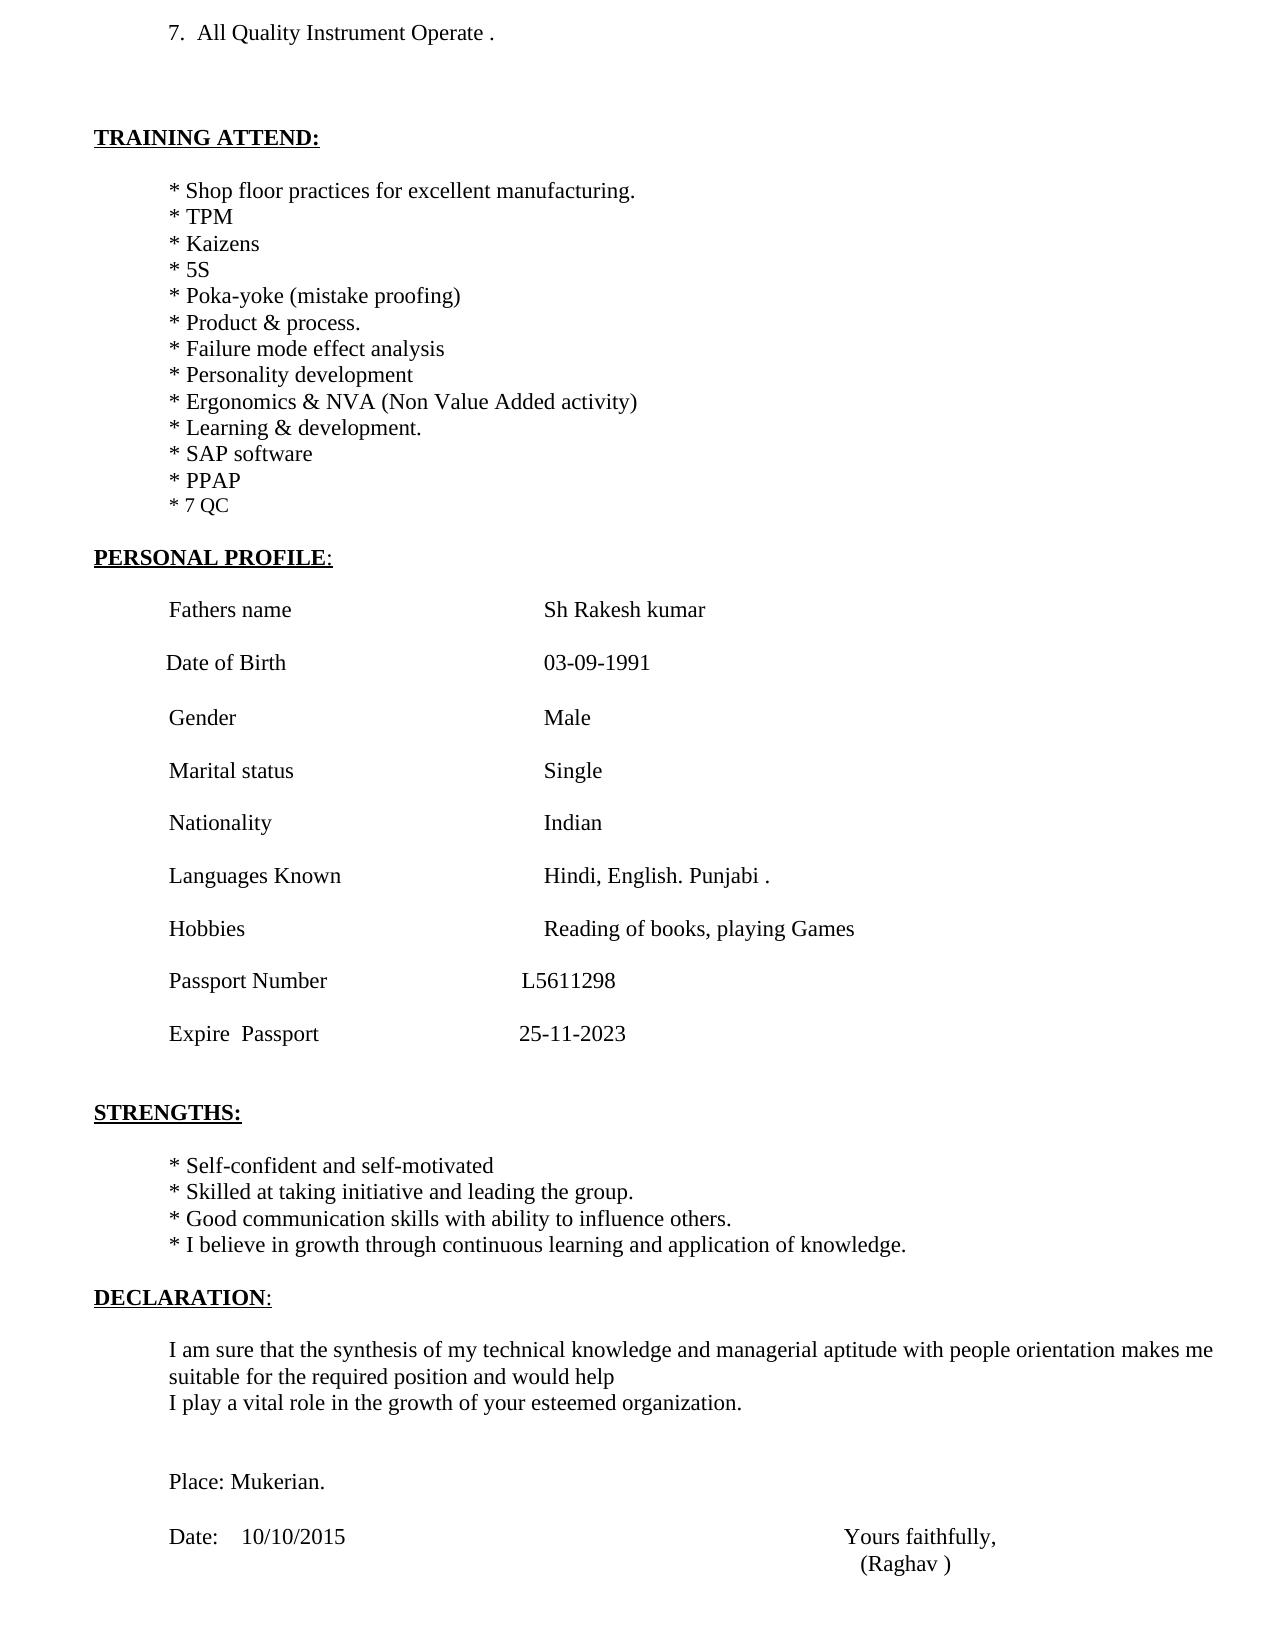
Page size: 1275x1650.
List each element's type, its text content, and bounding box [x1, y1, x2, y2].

text Gender Male [169, 704, 1237, 730]
text * I believe in growth through continuous learning and application of knowledge. [169, 1231, 1237, 1257]
text * Failure mode effect analysis [169, 335, 1237, 361]
text I am sure that the synthesis of my technical knowledge and managerial aptitude with people orientation makes me suitable for the required position and would help [169, 1337, 1237, 1389]
text DECLARATION: [94, 1284, 1237, 1310]
text * 7 QC [169, 493, 1237, 517]
text Expire Passport 25-11-2023 [169, 1020, 1237, 1047]
text Fathers name Sh Rakesh kumar [169, 596, 1237, 623]
text Place: Mukerian. [169, 1468, 1237, 1495]
text * TPM [169, 203, 1237, 229]
text * Personality development [169, 361, 1237, 388]
text PERSONAL PROFILE: [94, 543, 1237, 570]
text Date of Birth 03-09-1991 [131, 649, 1237, 675]
text 7. All Quality Instrument Operate . [94, 19, 1237, 45]
text * Self-confident and self-motivated [169, 1152, 1237, 1178]
text Hobbies Reading of books, playing Games [169, 915, 1237, 941]
text * SAP software [169, 440, 1237, 467]
text Passport Number L5611298 [169, 968, 1237, 994]
text Date: 10/10/2015 Yours faithfully, [169, 1523, 1237, 1550]
text (Raghav ) [94, 1550, 1087, 1576]
text * Skilled at taking initiative and leading the group. [169, 1178, 1237, 1205]
text * Good communication skills with ability to influence others. [169, 1205, 1237, 1231]
text * Ergonomics & NVA (Non Value Added activity) [169, 388, 1237, 414]
text * 5S [169, 256, 1237, 282]
text Nationality Indian [169, 809, 1237, 836]
text TRAINING ATTEND: [94, 124, 1237, 151]
text * PPAP [169, 467, 1237, 493]
text Marital status Single [169, 757, 1237, 783]
text * Kaizens [169, 229, 1237, 256]
text * Learning & development. [169, 414, 1237, 440]
text * Poka-yoke (mistake proofing) [169, 282, 1237, 309]
text * Shop floor practices for excellent manufacturing. [169, 177, 1237, 203]
text I play a vital role in the growth of your esteemed organization. [169, 1389, 1237, 1416]
text * Product & process. [169, 309, 1237, 335]
text Languages Known Hindi, English. Punjabi . [169, 862, 1237, 888]
text STRENGTHS: [94, 1099, 1237, 1126]
